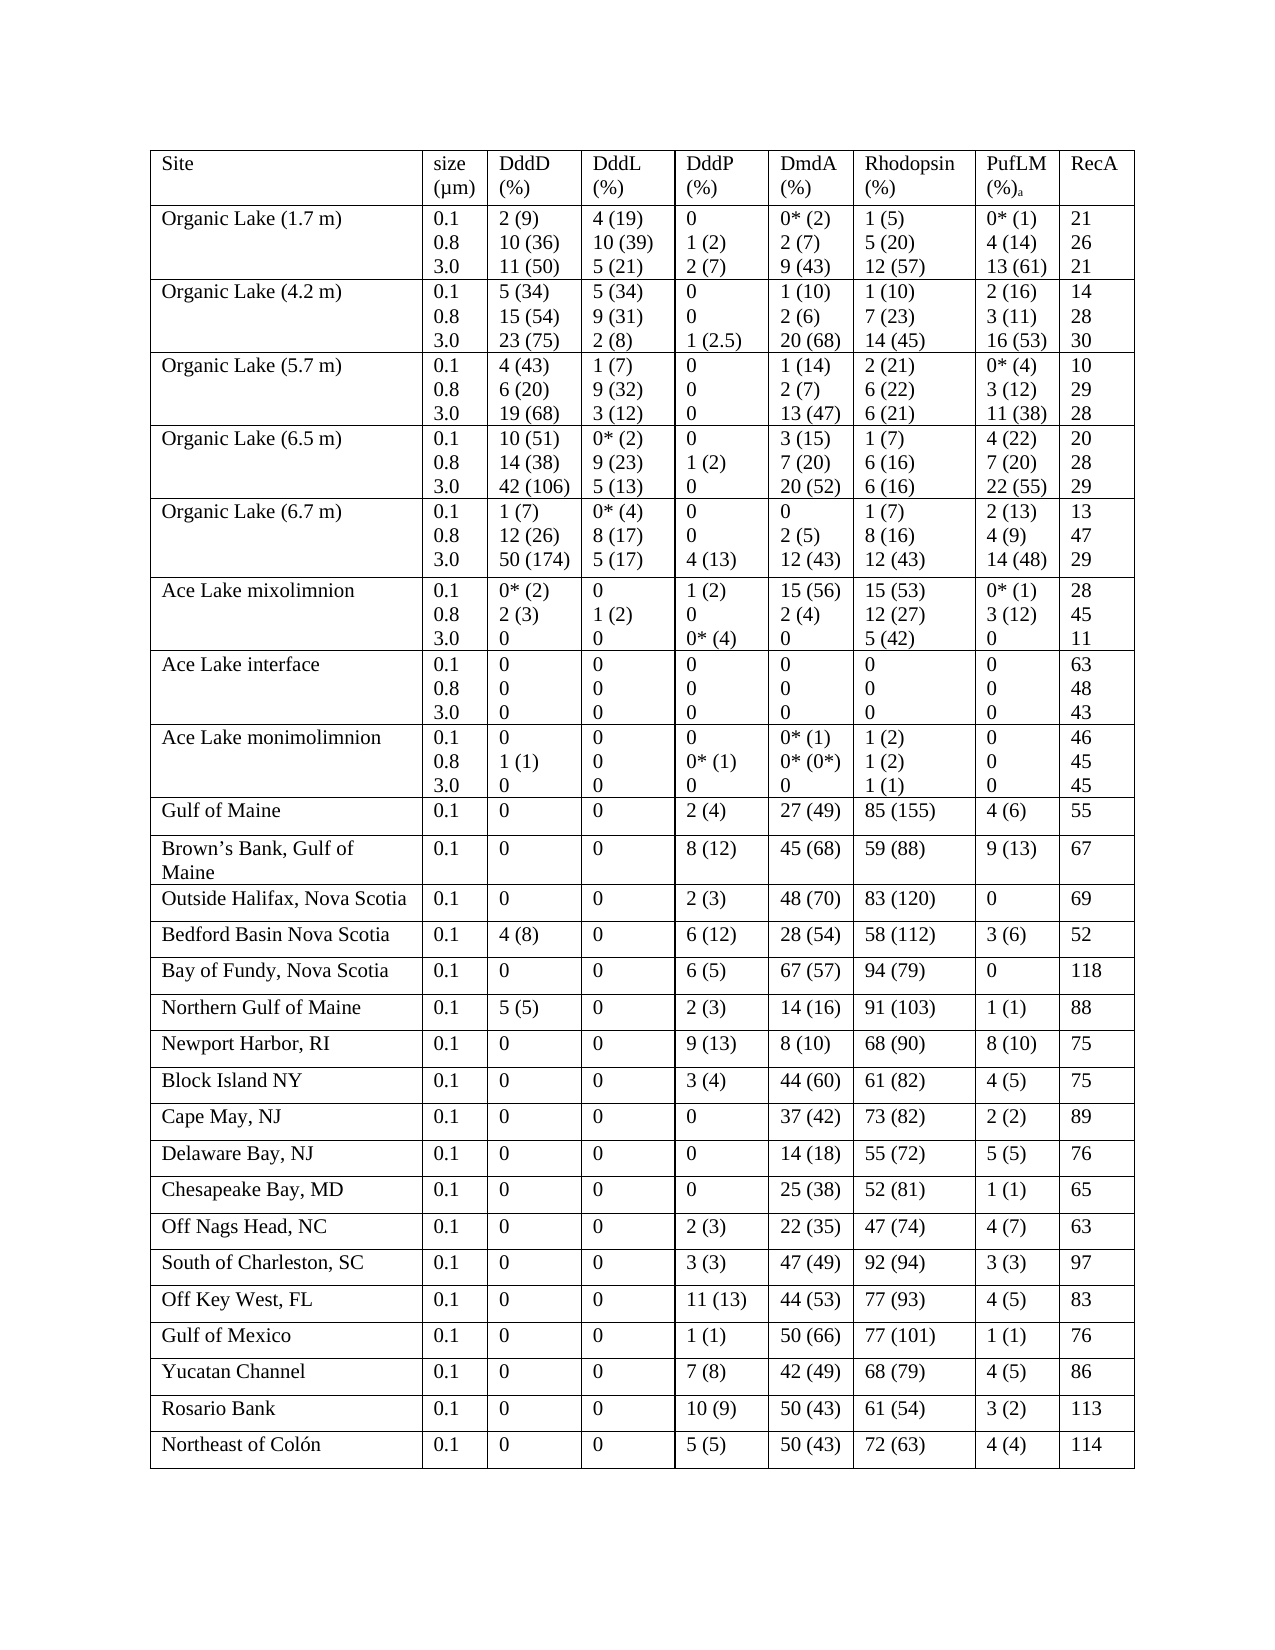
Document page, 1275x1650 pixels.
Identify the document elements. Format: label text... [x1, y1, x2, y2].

table_cell 5 (5) [676, 1432, 768, 1468]
table_cell 0 [582, 1177, 674, 1212]
table_cell 0.1 [423, 922, 487, 957]
table_cell 1 (7) 8 (16) 12 (43) [854, 499, 975, 577]
table_cell 1 (1) [676, 1323, 768, 1358]
table_cell 0 [582, 1031, 674, 1067]
table_cell 0* (4) 8 (17) 5 (17) [582, 499, 674, 577]
table_cell 0 0 0 [582, 725, 674, 797]
table_cell 94 (79) [854, 958, 975, 994]
table_cell 3 (3) [976, 1250, 1059, 1285]
table_cell 14 28 30 [1060, 280, 1134, 352]
table_cell 10 (51) 14 (38) 42 (106) [488, 426, 581, 498]
table_cell 69 [1060, 885, 1134, 921]
table_cell 20 28 29 [1060, 426, 1134, 498]
table_cell 67 [1060, 836, 1134, 884]
table_cell 0.1 [423, 1104, 487, 1139]
table_cell 0 0 0 [854, 651, 975, 724]
table_cell 8 (10) [769, 1031, 853, 1067]
table_cell 68 (79) [854, 1359, 975, 1395]
table_cell 0 [582, 885, 674, 921]
table_cell 1 (7) 9 (32) 3 (12) [582, 353, 674, 425]
table_cell 1 (7) 12 (26) 50 (174) [488, 499, 581, 577]
table_cell 14 (18) [769, 1141, 853, 1176]
table_cell 46 45 45 [1060, 725, 1134, 797]
table_cell 0 [582, 922, 674, 957]
table_cell 0.1 [423, 958, 487, 994]
table_cell 0.1 [423, 1250, 487, 1285]
table_cell Bedford Basin Nova Scotia [151, 922, 422, 957]
table_cell 11 (13) [676, 1286, 768, 1322]
table_cell 15 (53) 12 (27) 5 (42) [854, 578, 975, 650]
table_cell 0 [488, 1359, 581, 1395]
table_cell Ace Lake interface [151, 651, 422, 724]
table_cell 0 [582, 1286, 674, 1322]
table_cell 0 0 0 [976, 651, 1059, 724]
table_cell 77 (101) [854, 1323, 975, 1358]
table_cell 3 (15) 7 (20) 20 (52) [769, 426, 853, 498]
table_cell 2 (21) 6 (22) 6 (21) [854, 353, 975, 425]
table_cell Outside Halifax, Nova Scotia [151, 885, 422, 921]
table_header DddD (%) [488, 151, 581, 205]
table_cell 0 [488, 958, 581, 994]
table_cell 0.1 [423, 1359, 487, 1395]
table_cell Organic Lake (6.5 m) [151, 426, 422, 498]
table_cell 15 (56) 2 (4) 0 [769, 578, 853, 650]
table_cell 0 [582, 1396, 674, 1431]
table_cell 1 (7) 6 (16) 6 (16) [854, 426, 975, 498]
table_cell 0 0 0 [769, 651, 853, 724]
table_cell 68 (90) [854, 1031, 975, 1067]
table_cell 75 [1060, 1031, 1134, 1067]
table_header Site [151, 151, 422, 205]
table_cell 4 (22) 7 (20) 22 (55) [976, 426, 1059, 498]
table_cell Yucatan Channel [151, 1359, 422, 1395]
table_cell 28 45 11 [1060, 578, 1134, 650]
table_cell 13 47 29 [1060, 499, 1134, 577]
table_cell 8 (10) [976, 1031, 1059, 1067]
table_header RecA [1060, 151, 1134, 205]
table_cell 4 (5) [976, 1068, 1059, 1103]
table_cell Gulf of Mexico [151, 1323, 422, 1358]
table_cell 0 [488, 1214, 581, 1249]
table_cell 0 [582, 958, 674, 994]
table_header PufLM (%)a [976, 151, 1059, 205]
table_cell 0 [488, 798, 581, 835]
table_cell 72 (63) [854, 1432, 975, 1468]
table_cell 0 [582, 1104, 674, 1139]
table_cell 9 (13) [976, 836, 1059, 884]
table_cell 3 (3) [676, 1250, 768, 1285]
table_cell 0 [582, 1432, 674, 1468]
table_cell 76 [1060, 1323, 1134, 1358]
table_cell 113 [1060, 1396, 1134, 1431]
table_cell Block Island NY [151, 1068, 422, 1103]
table_cell 63 [1060, 1214, 1134, 1249]
table_cell 5 (34) 15 (54) 23 (75) [488, 280, 581, 352]
table_cell Cape May, NJ [151, 1104, 422, 1139]
table_cell 114 [1060, 1432, 1134, 1468]
table_cell 27 (49) [769, 798, 853, 835]
table_cell Organic Lake (6.7 m) [151, 499, 422, 577]
table_cell 2 (3) [676, 1214, 768, 1249]
table_cell 0 [488, 1396, 581, 1431]
table_cell 25 (38) [769, 1177, 853, 1212]
table_cell 0.1 0.8 3.0 [423, 353, 487, 425]
table_cell 45 (68) [769, 836, 853, 884]
table_cell 44 (53) [769, 1286, 853, 1322]
table_cell 22 (35) [769, 1214, 853, 1249]
table_cell 0 [582, 1323, 674, 1358]
table_cell 0 [488, 1068, 581, 1103]
table_cell 0.1 [423, 1031, 487, 1067]
table_cell 42 (49) [769, 1359, 853, 1395]
table_cell 4 (6) [976, 798, 1059, 835]
table_cell 2 (3) [676, 995, 768, 1030]
table_cell 1 (1) [976, 995, 1059, 1030]
table_cell 0 [488, 1286, 581, 1322]
table_cell 47 (49) [769, 1250, 853, 1285]
table_cell 50 (43) [769, 1396, 853, 1431]
table_cell 0.1 [423, 1323, 487, 1358]
table_cell 5 (5) [488, 995, 581, 1030]
table_cell Newport Harbor, RI [151, 1031, 422, 1067]
table_cell Gulf of Maine [151, 798, 422, 835]
table_cell 76 [1060, 1141, 1134, 1176]
table_cell 0.1 0.8 3.0 [423, 578, 487, 650]
table_cell South of Charleston, SC [151, 1250, 422, 1285]
table_cell 0 0 0 [488, 651, 581, 724]
table_cell 0.1 0.8 3.0 [423, 206, 487, 278]
table_cell 1 (2) 0 0* (4) [676, 578, 768, 650]
table_cell Northeast of Colón [151, 1432, 422, 1468]
table_header DmdA (%) [769, 151, 853, 205]
table_cell 4 (19) 10 (39) 5 (21) [582, 206, 674, 278]
table_cell Ace Lake mixolimnion [151, 578, 422, 650]
table_cell 0 0 0 [582, 651, 674, 724]
table_header size (µm) [423, 151, 487, 205]
table_cell 0.1 [423, 1286, 487, 1322]
table_cell 0* (2) 9 (23) 5 (13) [582, 426, 674, 498]
table_cell Off Nags Head, NC [151, 1214, 422, 1249]
table_cell 2 (16) 3 (11) 16 (53) [976, 280, 1059, 352]
table_cell 5 (34) 9 (31) 2 (8) [582, 280, 674, 352]
table_cell 0 [488, 1104, 581, 1139]
table_cell 0.1 [423, 1141, 487, 1176]
table_cell 4 (43) 6 (20) 19 (68) [488, 353, 581, 425]
table_cell 0 0* (1) 0 [676, 725, 768, 797]
table_cell 6 (5) [676, 958, 768, 994]
table_cell 50 (43) [769, 1432, 853, 1468]
table_cell 0 [488, 1141, 581, 1176]
table_cell 55 (72) [854, 1141, 975, 1176]
table_cell 1 (5) 5 (20) 12 (57) [854, 206, 975, 278]
table_cell 0 1 (2) 2 (7) [676, 206, 768, 278]
table_cell 0.1 [423, 1068, 487, 1103]
table_header DddP (%) [676, 151, 768, 205]
table_cell Northern Gulf of Maine [151, 995, 422, 1030]
table_cell 0.1 [423, 798, 487, 835]
table_cell 44 (60) [769, 1068, 853, 1103]
table_cell 0 [488, 1323, 581, 1358]
table_cell 0.1 [423, 995, 487, 1030]
table_cell 1 (2) 1 (2) 1 (1) [854, 725, 975, 797]
table_cell 83 [1060, 1286, 1134, 1322]
table_cell 0* (1) 4 (14) 13 (61) [976, 206, 1059, 278]
table_cell 0 0 4 (13) [676, 499, 768, 577]
table_cell 85 (155) [854, 798, 975, 835]
table_cell 47 (74) [854, 1214, 975, 1249]
table_cell 0 [676, 1141, 768, 1176]
table_cell 0* (1) 3 (12) 0 [976, 578, 1059, 650]
table_cell 0.1 0.8 3.0 [423, 651, 487, 724]
table_cell 0 0 0 [676, 651, 768, 724]
table_cell 52 [1060, 922, 1134, 957]
table_cell 0* (4) 3 (12) 11 (38) [976, 353, 1059, 425]
table_cell 0 [488, 1177, 581, 1212]
table_cell 1 (14) 2 (7) 13 (47) [769, 353, 853, 425]
table_cell Chesapeake Bay, MD [151, 1177, 422, 1212]
table_cell 0 [582, 1359, 674, 1395]
table_cell 73 (82) [854, 1104, 975, 1139]
table_cell 4 (4) [976, 1432, 1059, 1468]
table_cell 75 [1060, 1068, 1134, 1103]
table_cell 10 (9) [676, 1396, 768, 1431]
table_cell 0 [582, 995, 674, 1030]
table_cell 77 (93) [854, 1286, 975, 1322]
table_cell 0.1 [423, 1396, 487, 1431]
table_cell 4 (5) [976, 1359, 1059, 1395]
table_cell Organic Lake (1.7 m) [151, 206, 422, 278]
table_cell 0 [976, 885, 1059, 921]
table_cell 28 (54) [769, 922, 853, 957]
table_cell 9 (13) [676, 1031, 768, 1067]
table_cell 0 1 (2) 0 [676, 426, 768, 498]
table_cell 0 2 (5) 12 (43) [769, 499, 853, 577]
table_cell 0 [582, 836, 674, 884]
table_header Rhodopsin (%) [854, 151, 975, 205]
table_cell 6 (12) [676, 922, 768, 957]
table_cell 55 [1060, 798, 1134, 835]
table_cell 0 [582, 1068, 674, 1103]
table_cell 0* (2) 2 (7) 9 (43) [769, 206, 853, 278]
table_cell 0.1 [423, 1432, 487, 1468]
table_cell 88 [1060, 995, 1134, 1030]
table_cell 59 (88) [854, 836, 975, 884]
table_cell 0.1 [423, 885, 487, 921]
table_cell 48 (70) [769, 885, 853, 921]
table_cell 3 (2) [976, 1396, 1059, 1431]
table_cell 0.1 0.8 3.0 [423, 725, 487, 797]
table_cell 2 (9) 10 (36) 11 (50) [488, 206, 581, 278]
table_cell 4 (7) [976, 1214, 1059, 1249]
table_cell 58 (112) [854, 922, 975, 957]
table_cell 67 (57) [769, 958, 853, 994]
table_cell 2 (4) [676, 798, 768, 835]
table_cell 0 0 0 [676, 353, 768, 425]
table_cell 0 [488, 1250, 581, 1285]
table_cell 21 26 21 [1060, 206, 1134, 278]
table_cell 0 [488, 836, 581, 884]
table_cell 2 (3) [676, 885, 768, 921]
table_cell 0.1 [423, 1214, 487, 1249]
table_cell 0.1 0.8 3.0 [423, 426, 487, 498]
table_cell 52 (81) [854, 1177, 975, 1212]
table_cell 1 (10) 2 (6) 20 (68) [769, 280, 853, 352]
table_cell 97 [1060, 1250, 1134, 1285]
table_cell Rosario Bank [151, 1396, 422, 1431]
table_cell Delaware Bay, NJ [151, 1141, 422, 1176]
table_cell 63 48 43 [1060, 651, 1134, 724]
table_cell 86 [1060, 1359, 1134, 1395]
table_cell 1 (10) 7 (23) 14 (45) [854, 280, 975, 352]
table_cell 0 1 (1) 0 [488, 725, 581, 797]
table_cell 4 (8) [488, 922, 581, 957]
table_cell 2 (13) 4 (9) 14 (48) [976, 499, 1059, 577]
table_cell Organic Lake (4.2 m) [151, 280, 422, 352]
table_cell 37 (42) [769, 1104, 853, 1139]
table_cell 0 [488, 1031, 581, 1067]
table_cell 5 (5) [976, 1141, 1059, 1176]
table_cell 14 (16) [769, 995, 853, 1030]
table_cell Off Key West, FL [151, 1286, 422, 1322]
table_cell 50 (66) [769, 1323, 853, 1358]
table_cell 0 [488, 885, 581, 921]
table_cell 0 0 0 [976, 725, 1059, 797]
table_cell 0.1 [423, 1177, 487, 1212]
table_cell Brown’s Bank, Gulf of Maine [151, 836, 422, 884]
table_cell 0.1 0.8 3.0 [423, 280, 487, 352]
table_cell 118 [1060, 958, 1134, 994]
table_cell 0 [676, 1177, 768, 1212]
table_cell 0 [976, 958, 1059, 994]
table_cell 8 (12) [676, 836, 768, 884]
table_cell 2 (2) [976, 1104, 1059, 1139]
table_cell 4 (5) [976, 1286, 1059, 1322]
table_cell 0 [582, 798, 674, 835]
table_cell 7 (8) [676, 1359, 768, 1395]
table_cell 65 [1060, 1177, 1134, 1212]
table_cell 92 (94) [854, 1250, 975, 1285]
table_cell 3 (6) [976, 922, 1059, 957]
table_cell Organic Lake (5.7 m) [151, 353, 422, 425]
table_cell 0 [582, 1214, 674, 1249]
table_cell 0 [582, 1250, 674, 1285]
table_cell 0 [676, 1104, 768, 1139]
table_cell 61 (54) [854, 1396, 975, 1431]
table_cell 0 1 (2) 0 [582, 578, 674, 650]
table_cell 89 [1060, 1104, 1134, 1139]
table_cell Bay of Fundy, Nova Scotia [151, 958, 422, 994]
table_cell 0 [582, 1141, 674, 1176]
table_cell 61 (82) [854, 1068, 975, 1103]
table_cell 0.1 0.8 3.0 [423, 499, 487, 577]
table_cell Ace Lake monimolimnion [151, 725, 422, 797]
table_cell 0* (1) 0* (0*) 0 [769, 725, 853, 797]
table_cell 0* (2) 2 (3) 0 [488, 578, 581, 650]
table_cell 91 (103) [854, 995, 975, 1030]
table_header DddL (%) [582, 151, 674, 205]
table_cell 0 [488, 1432, 581, 1468]
table_cell 1 (1) [976, 1177, 1059, 1212]
table_cell 0.1 [423, 836, 487, 884]
table_cell 1 (1) [976, 1323, 1059, 1358]
table_cell 0 0 1 (2.5) [676, 280, 768, 352]
table_cell 3 (4) [676, 1068, 768, 1103]
table_cell 83 (120) [854, 885, 975, 921]
table_cell 10 29 28 [1060, 353, 1134, 425]
